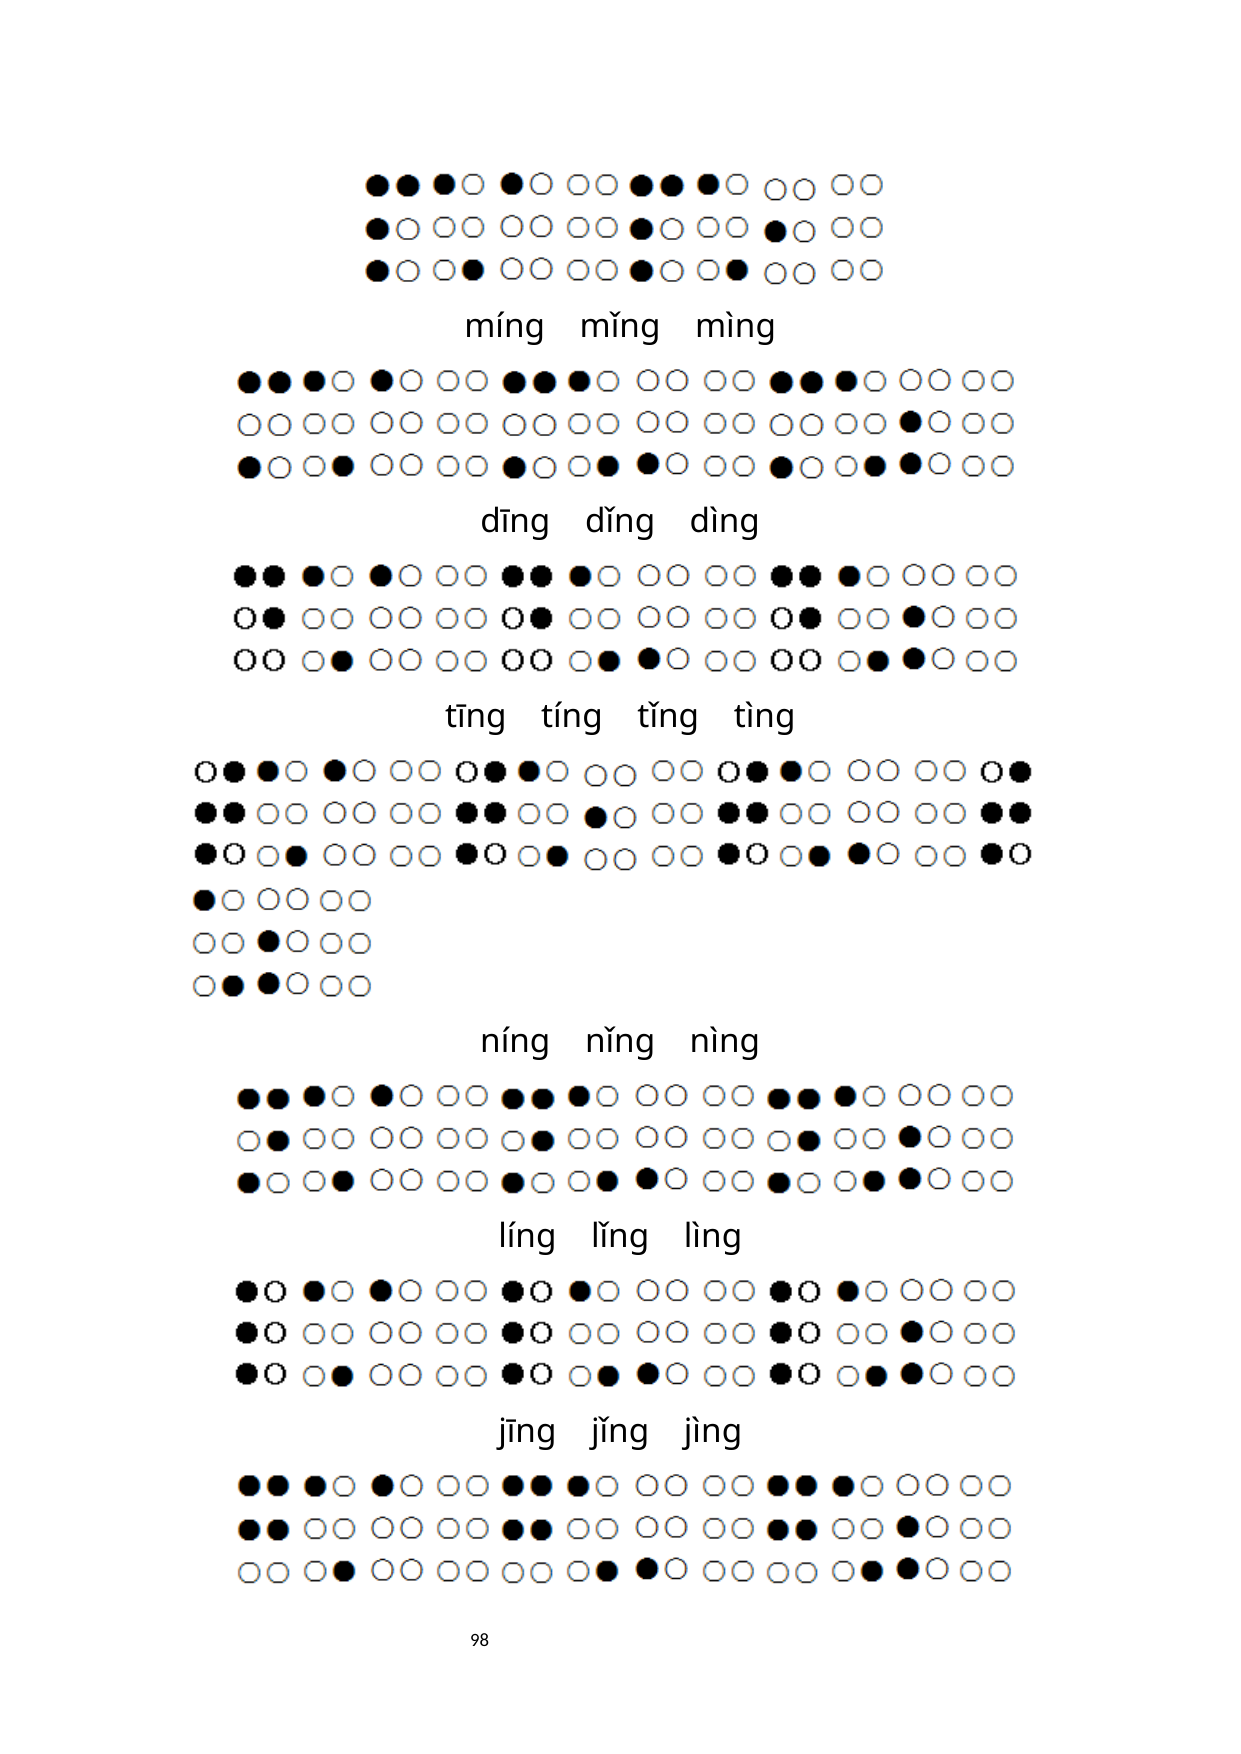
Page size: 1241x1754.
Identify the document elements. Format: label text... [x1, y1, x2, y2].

picture [187, 881, 379, 1003]
picture [231, 1076, 1020, 1198]
text tīng tíng tǐng tìng [187, 682, 1053, 747]
picture [187, 751, 1038, 873]
text líng lǐng lìng [187, 1202, 1053, 1267]
picture [227, 556, 1025, 678]
text níng nǐng nìng [187, 1007, 1053, 1072]
picture [230, 361, 1022, 483]
picture [232, 1466, 1019, 1588]
text dīng dǐng dìng [187, 487, 1053, 552]
picture [361, 167, 890, 287]
picture [228, 1271, 1023, 1393]
text jīng jǐng jìng [187, 1397, 1053, 1462]
text míng mǐng mìng [187, 292, 1053, 357]
